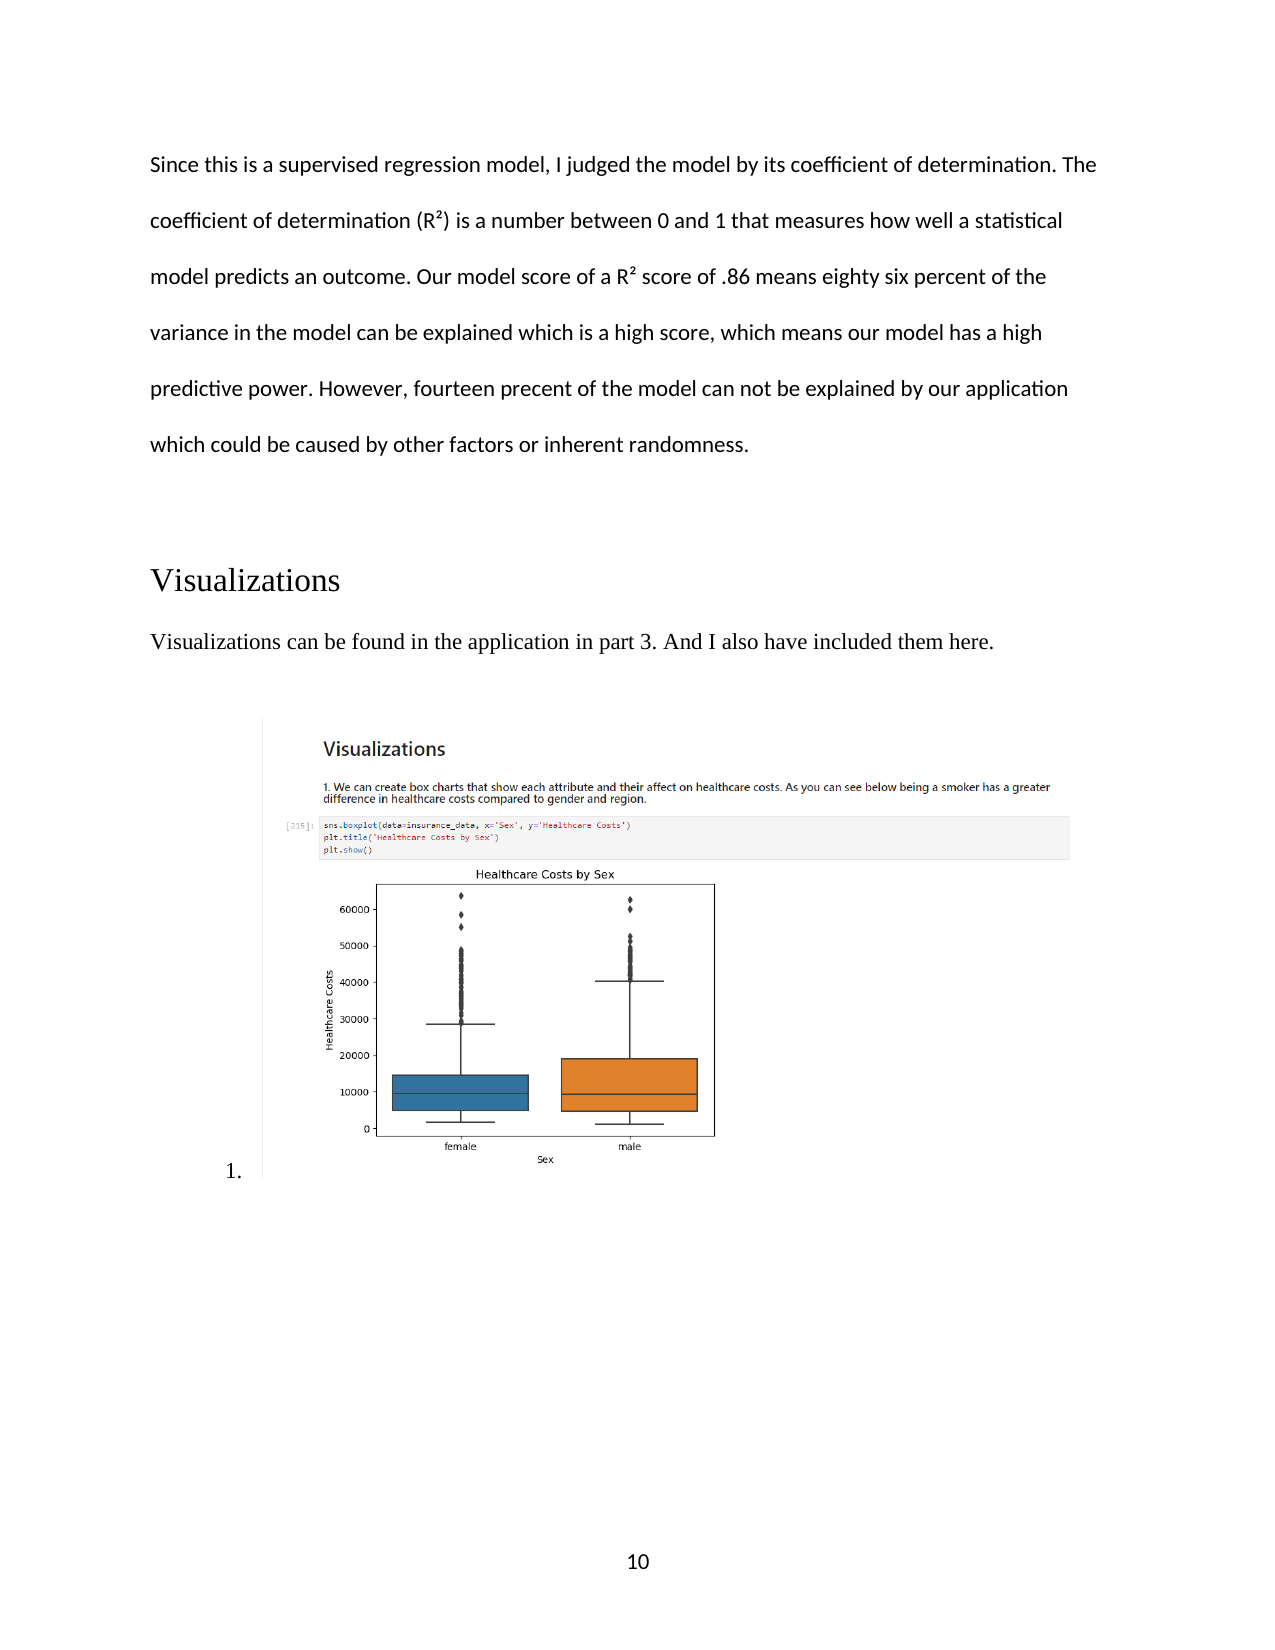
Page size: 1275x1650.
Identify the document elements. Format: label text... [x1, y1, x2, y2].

picture [262, 718, 1075, 1179]
text Visualizations can be found in the application in part 3. And I also have included them here. [150, 628, 1125, 654]
subtitle Visualizations [150, 561, 1125, 599]
text Since this is a supervised regression model, I judged the model by its coefficient of determination. The coefficient of determination (R²) is a number between 0 and 1 that measures how well a statistical model predicts an outcome. Our model score of a R² score of .86 means eighty six percent of the variance in the model can be explained which is a high score, which means our model has a high predictive power. However, fourteen precent of the model can not be explained by our application which could be caused by other factors or inherent randomness. [150, 150, 1125, 458]
